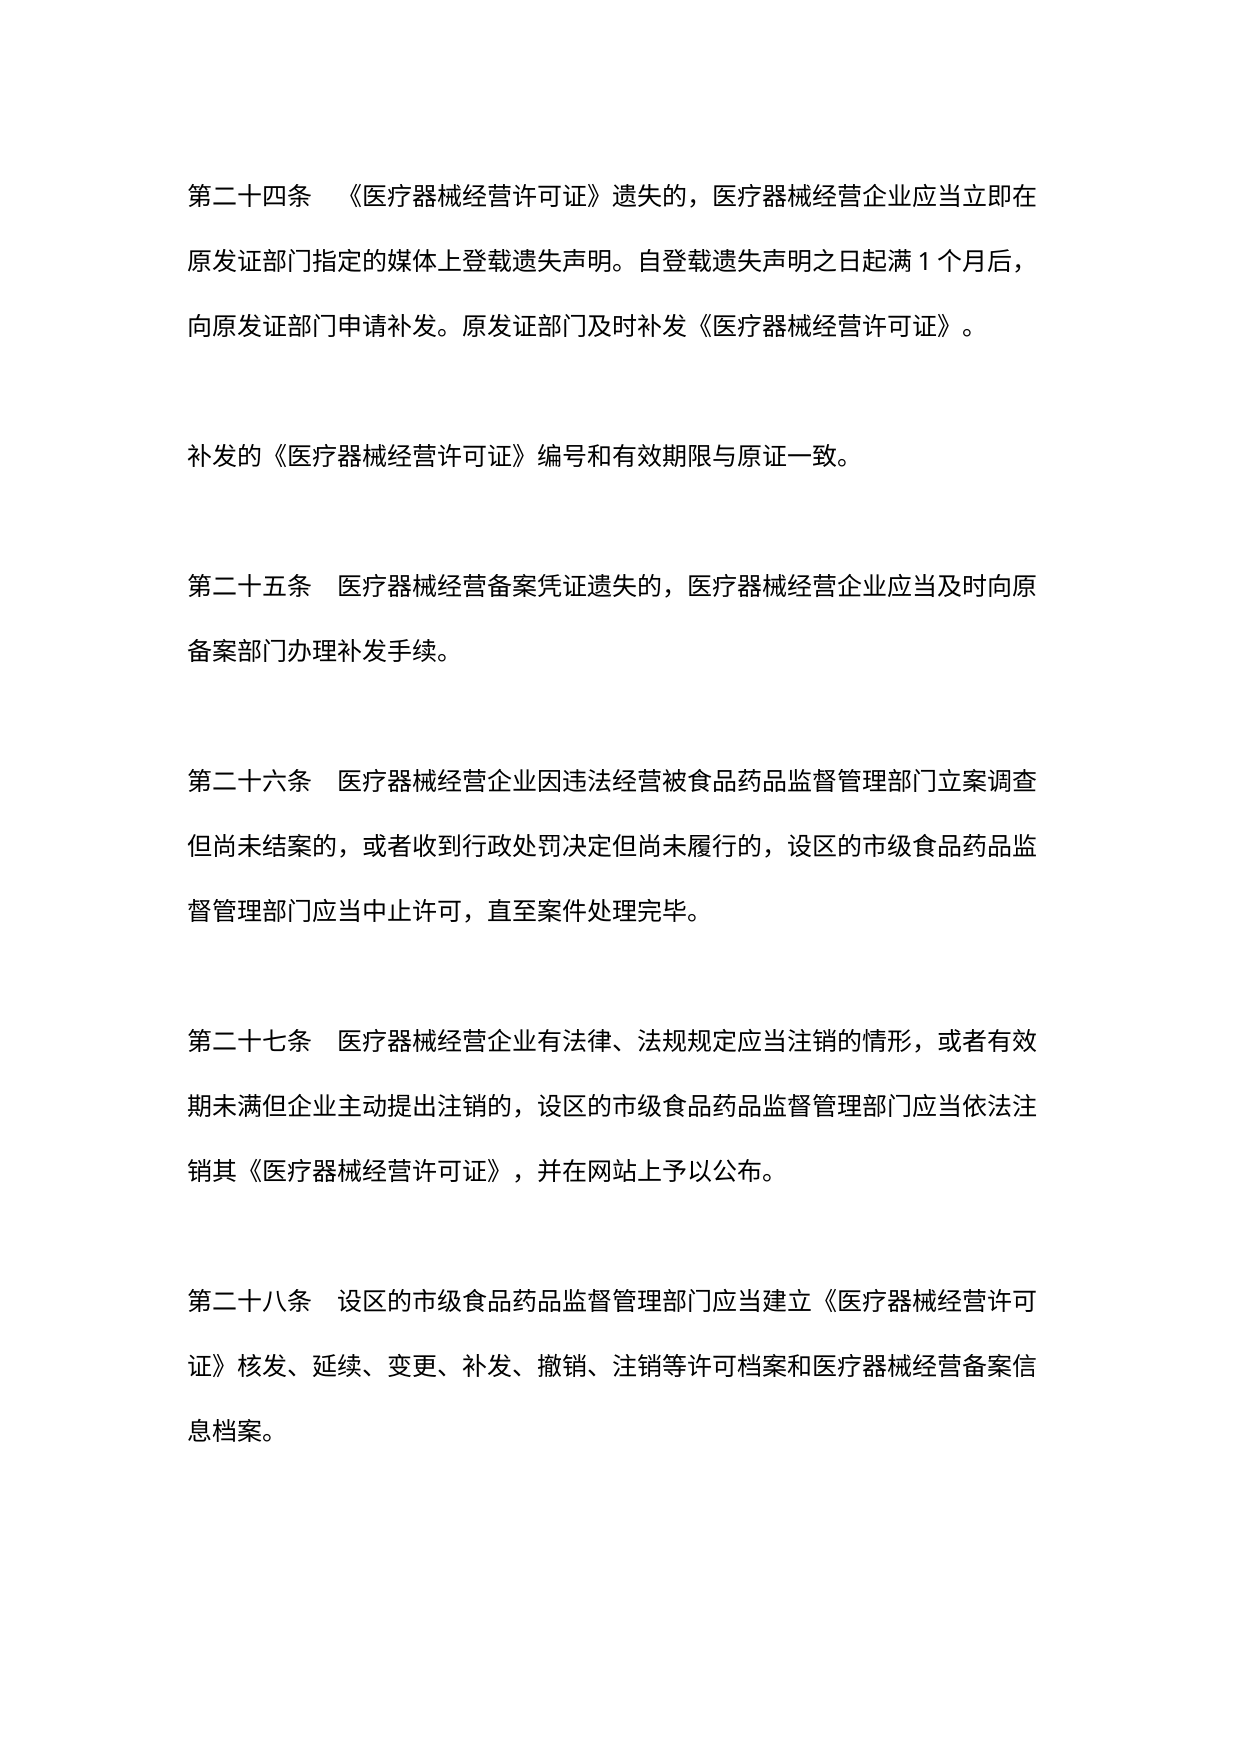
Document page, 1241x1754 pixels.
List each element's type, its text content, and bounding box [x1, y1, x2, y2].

text 补发的《医疗器械经营许可证》编号和有效期限与原证一致。 [187, 422, 1053, 487]
text 第二十四条 《医疗器械经营许可证》遗失的，医疗器械经营企业应当立即在原发证部门指定的媒体上登载遗失声明。自登载遗失声明之日起满1个月后，向原发证部门申请补发。原发证部门及时补发《医疗器械经营许可证》。 [187, 162, 1053, 357]
text 第二十八条 设区的市级食品药品监督管理部门应当建立《医疗器械经营许可证》核发、延续、变更、补发、撤销、注销等许可档案和医疗器械经营备案信息档案。 [187, 1267, 1053, 1462]
text 第二十七条 医疗器械经营企业有法律、法规规定应当注销的情形，或者有效期未满但企业主动提出注销的，设区的市级食品药品监督管理部门应当依法注销其《医疗器械经营许可证》，并在网站上予以公布。 [187, 1007, 1053, 1202]
text 第二十五条 医疗器械经营备案凭证遗失的，医疗器械经营企业应当及时向原备案部门办理补发手续。 [187, 552, 1053, 682]
text 第二十六条 医疗器械经营企业因违法经营被食品药品监督管理部门立案调查但尚未结案的，或者收到行政处罚决定但尚未履行的，设区的市级食品药品监督管理部门应当中止许可，直至案件处理完毕。 [187, 747, 1053, 942]
